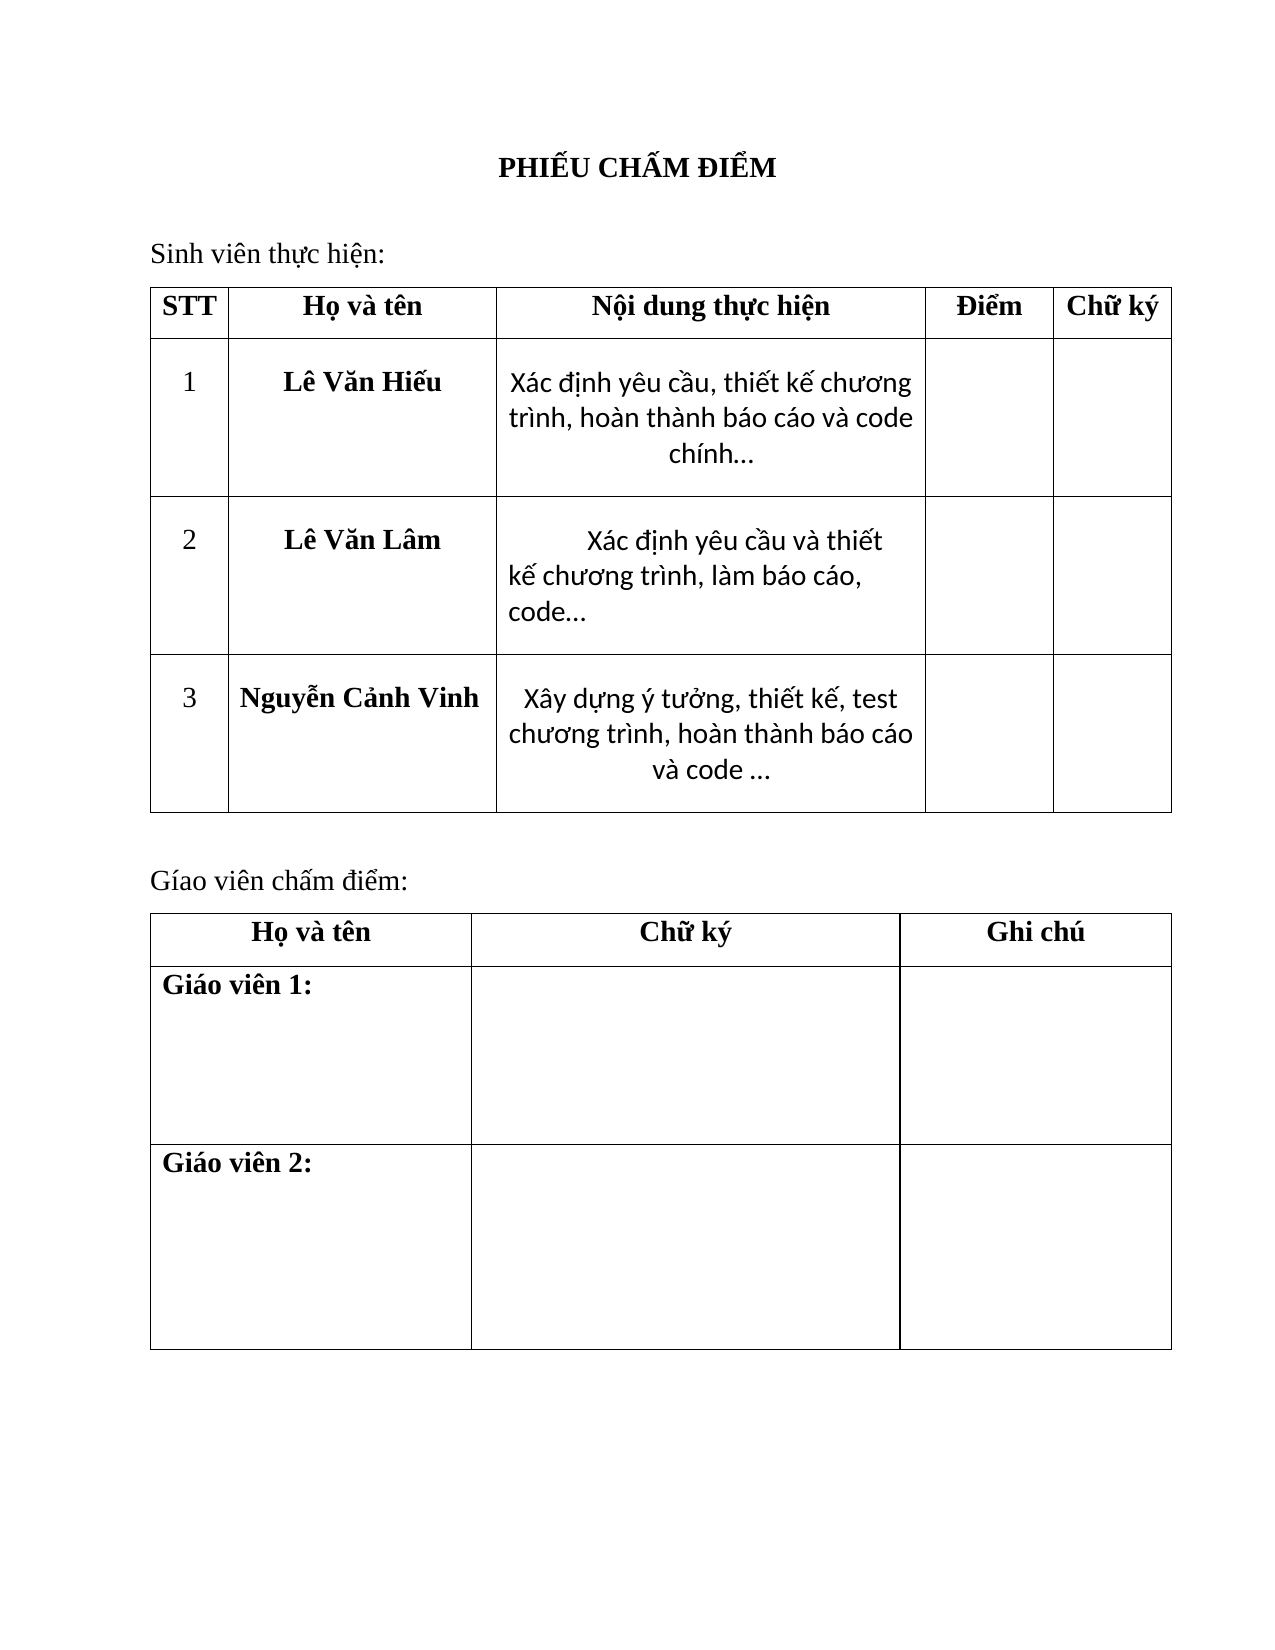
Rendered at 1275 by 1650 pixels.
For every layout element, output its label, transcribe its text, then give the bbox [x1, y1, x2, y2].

table_cell [926, 497, 1053, 654]
table_cell Xác định yêu cầu và thiết kế chương trình, làm báo cáo, code… [497, 497, 925, 654]
table_cell [472, 1145, 899, 1348]
table_cell 1 [151, 339, 228, 496]
table_cell Giáo viên 1: [151, 967, 471, 1144]
table_header Chữ ký [472, 914, 899, 966]
table_header Họ và tên [229, 288, 496, 338]
table_cell [926, 339, 1053, 496]
subtitle PHIẾU CHẤM ĐIỂM [150, 150, 1125, 183]
text Gíao viên chấm điểm: [150, 863, 1125, 896]
table_header Ghi chú [901, 914, 1171, 966]
table_cell Lê Văn Lâm [229, 497, 496, 654]
table_cell Giáo viên 2: [151, 1145, 471, 1348]
text Sinh viên thực hiện: [150, 236, 1125, 270]
table_cell Xác định yêu cầu, thiết kế chương trình, hoàn thành báo cáo và code chính… [497, 339, 925, 496]
table_cell [901, 967, 1171, 1144]
table_cell Lê Văn Hiếu [229, 339, 496, 496]
table_header STT [151, 288, 228, 338]
table_header Điểm [926, 288, 1053, 338]
table_cell [1054, 339, 1171, 496]
table_cell [926, 655, 1053, 812]
table_cell Xây dựng ý tưởng, thiết kế, test chương trình, hoàn thành báo cáo và code … [497, 655, 925, 812]
table_header Nội dung thực hiện [497, 288, 925, 338]
table_cell [472, 967, 899, 1144]
table_cell 2 [151, 497, 228, 654]
table_cell [1054, 497, 1171, 654]
table_cell [901, 1145, 1171, 1348]
table_cell 3 [151, 655, 228, 812]
table_cell Nguyễn Cảnh Vinh [229, 655, 496, 812]
table_cell [1054, 655, 1171, 812]
table_header Họ và tên [151, 914, 471, 966]
table_header Chữ ký [1054, 288, 1171, 338]
